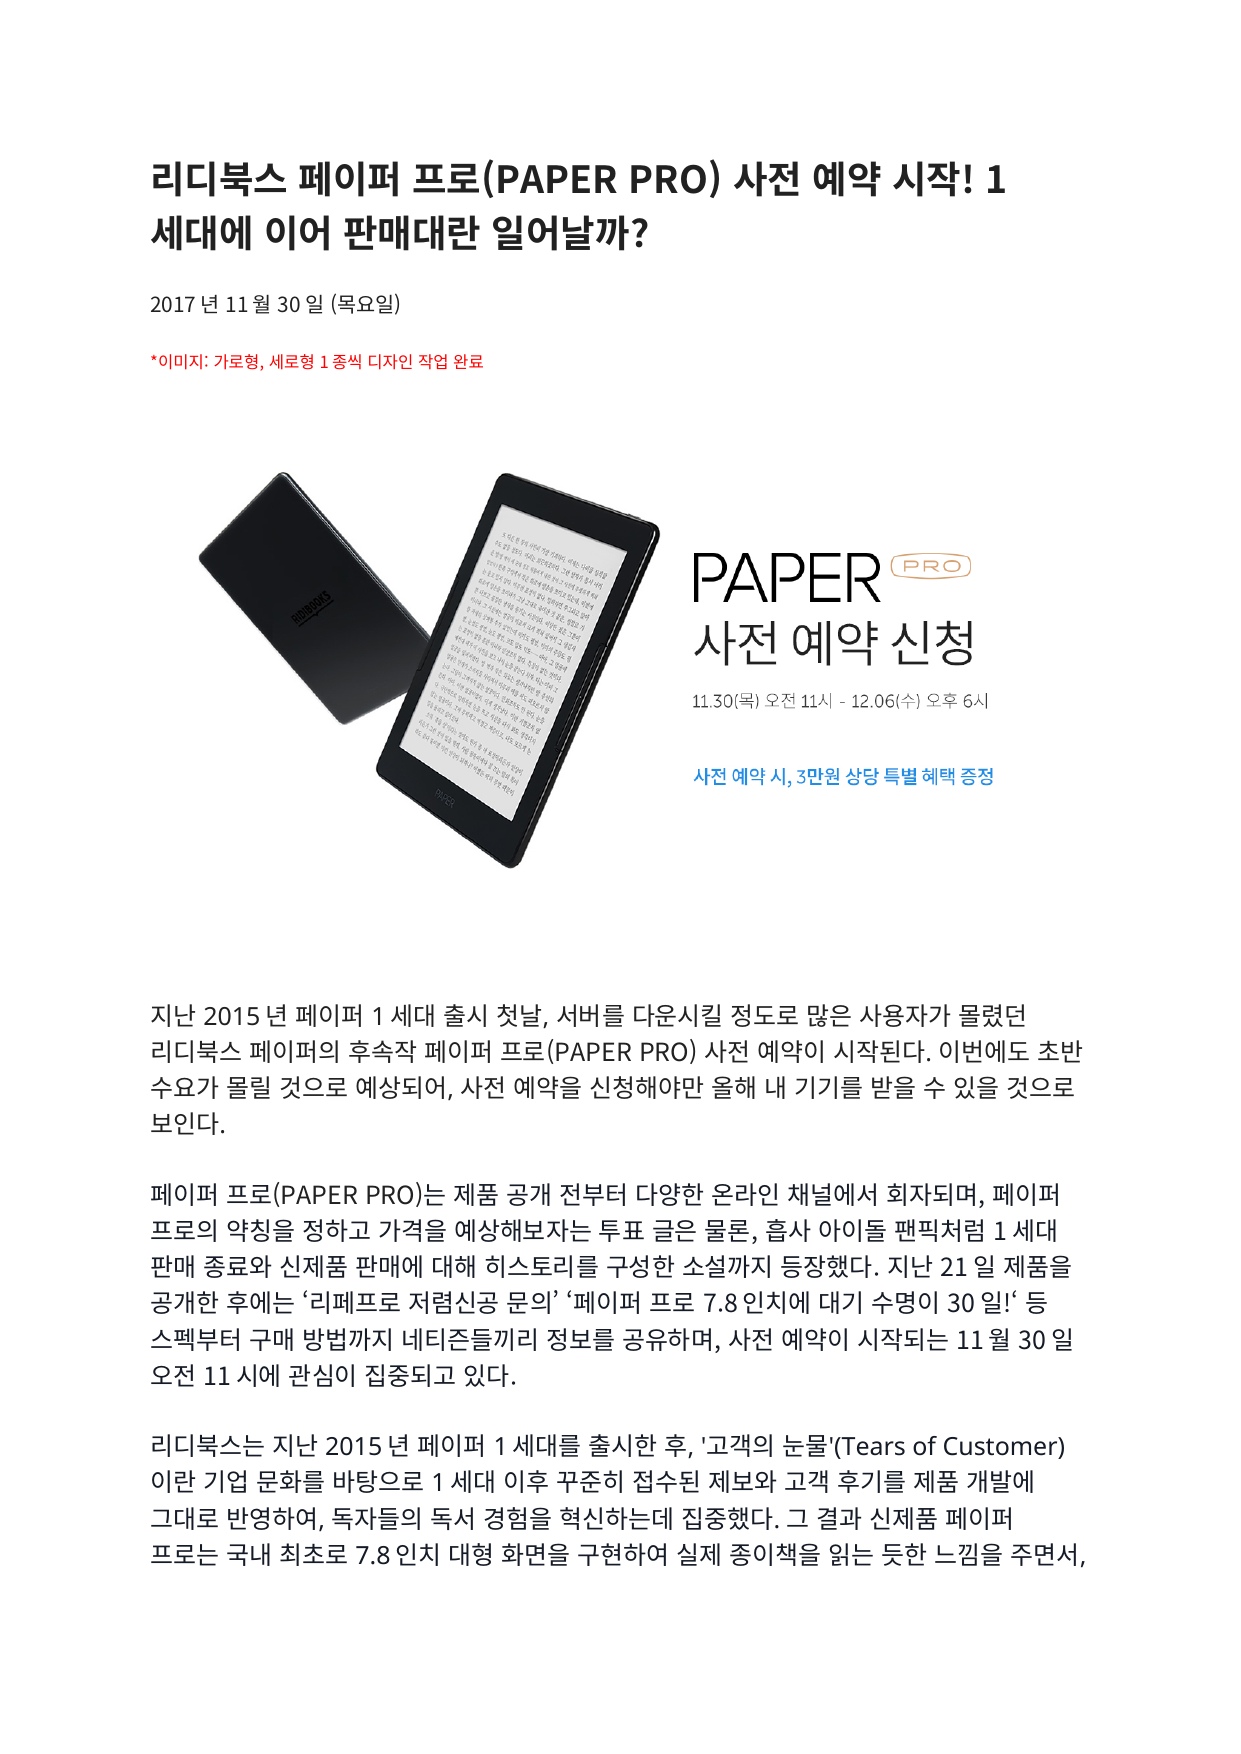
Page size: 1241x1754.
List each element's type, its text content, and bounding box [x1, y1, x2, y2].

text 리디북스 페이퍼 프로(PAPER PRO) 사전 예약 시작! 1세대에 이어 판매대란 일어날까? [150, 150, 1090, 258]
text 지난 2015년 페이퍼 1세대 출시 첫날, 서버를 다운시킬 정도로 많은 사용자가 몰렸던 리디북스 페이퍼의 후속작 페이퍼 프로(PAPER PRO) 사전 예약이 시작된다. 이번에도 초반 수요가 몰릴 것으로 예상되어, 사전 예약을 신청해야만 올해 내 기기를 받을 수 있을 것으로 보인다. [150, 996, 1090, 1141]
picture [150, 373, 1039, 966]
text 2017년 11월 30일 (목요일) [150, 289, 1090, 319]
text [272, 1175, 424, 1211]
text *이미지: 가로형, 세로형 1종씩 디자인 작업 완료 [150, 349, 1090, 373]
text 페이퍼 프로(PAPER PRO)는 제품 공개 전부터 다양한 온라인 채널에서 회자되며, 페이퍼 프로의 약칭을 정하고 가격을 예상해보자는 투표 글은 물론, 흡사 아이돌 팬픽처럼 1세대 판매 종료와 신제품 판매에 대해 히스토리를 구성한 소설까지 등장했다. 지난 21일 제품을 공개한 후에는 ‘리페프로 저렴신공 문의’ ‘페이퍼 프로 7.8인치에 대기 수명이 30일!‘ 등 스펙부터 구매 방법까지 네티즌들끼리 정보를 공유하며, 사전 예약이 시작되는 11월 30일 오전 11시에 관심이 집중되고 있다. [517, 1175, 1090, 1393]
